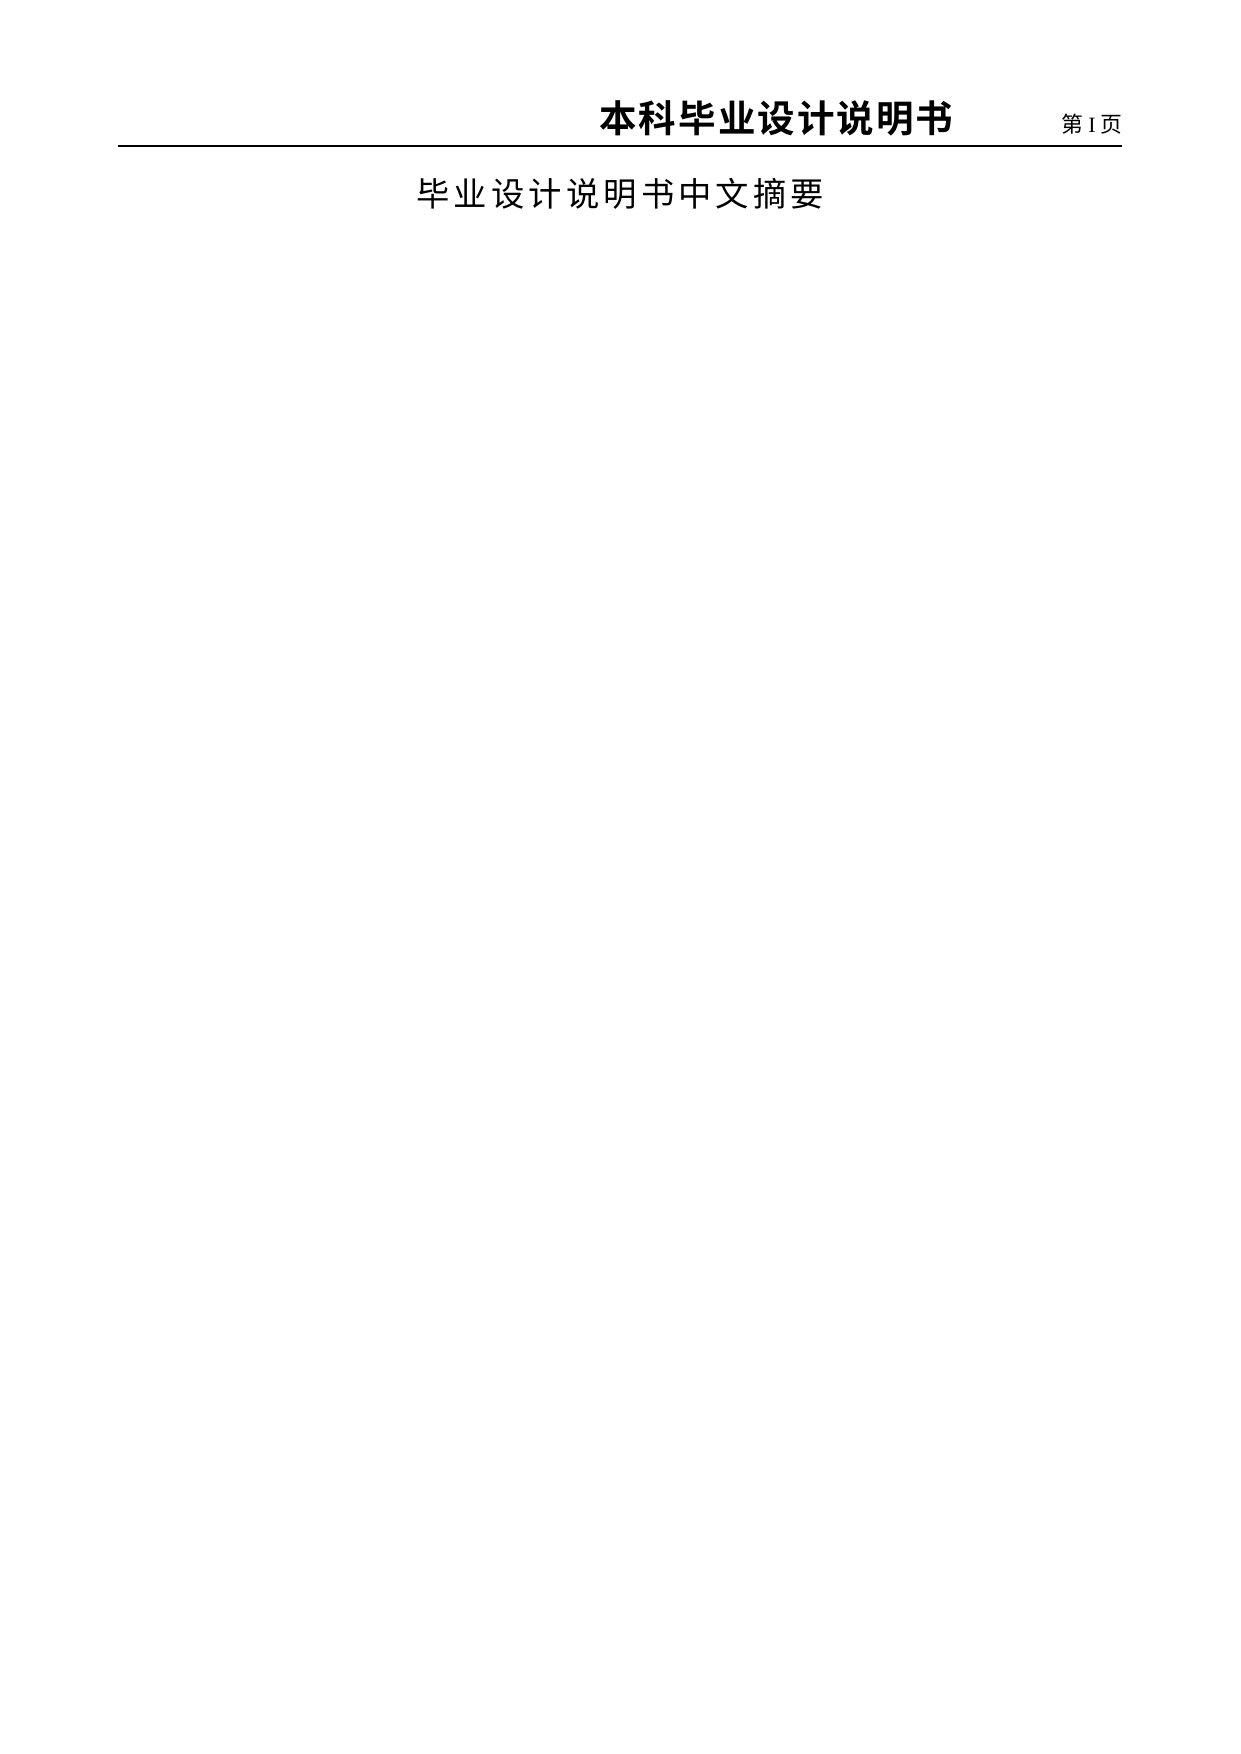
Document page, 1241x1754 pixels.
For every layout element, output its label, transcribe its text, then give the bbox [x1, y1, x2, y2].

text 毕业设计说明书中文摘要 [118, 160, 1122, 218]
